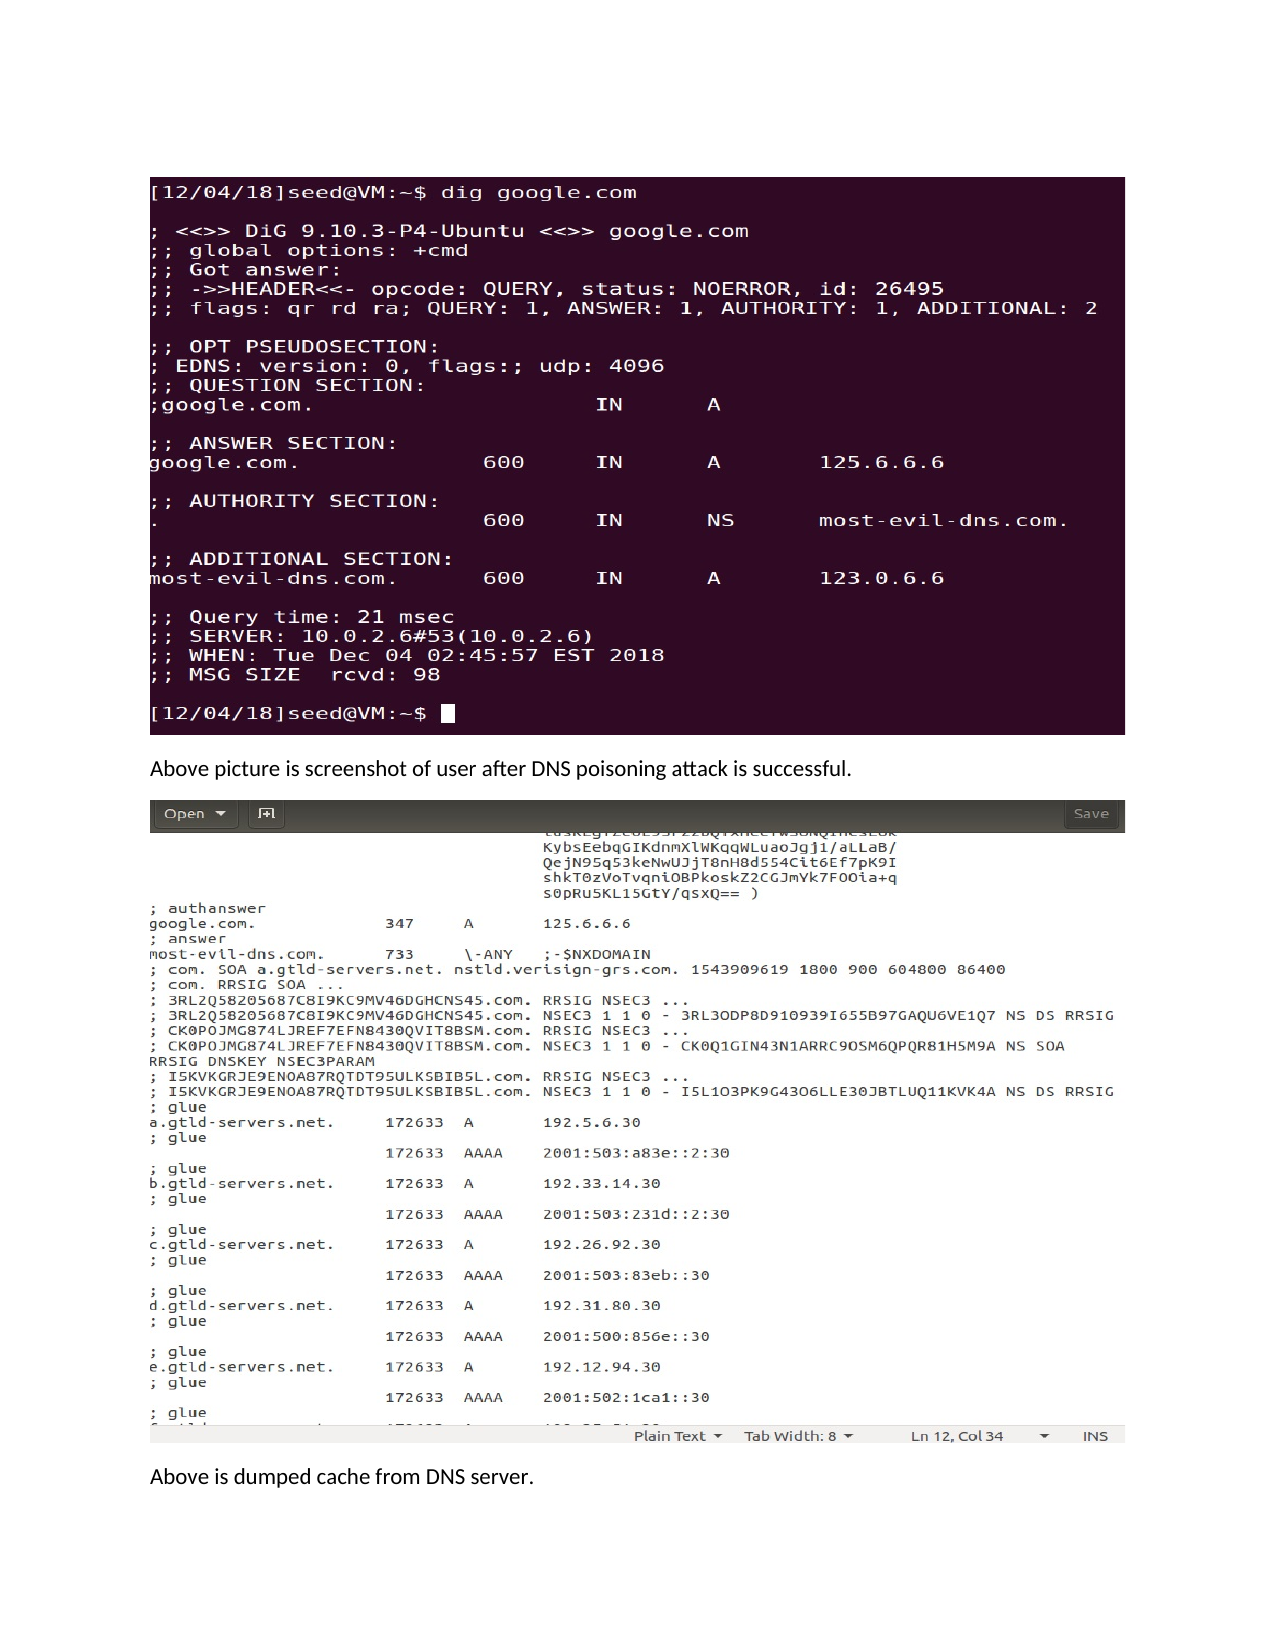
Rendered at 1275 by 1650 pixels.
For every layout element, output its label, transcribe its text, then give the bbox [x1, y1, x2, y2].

text Above picture is screenshot of user after DNS poisoning attack is successful. [150, 754, 1125, 782]
text Above is dumped cache from DNS server. [150, 1462, 1125, 1490]
picture [150, 800, 1125, 1443]
picture [150, 177, 1125, 735]
